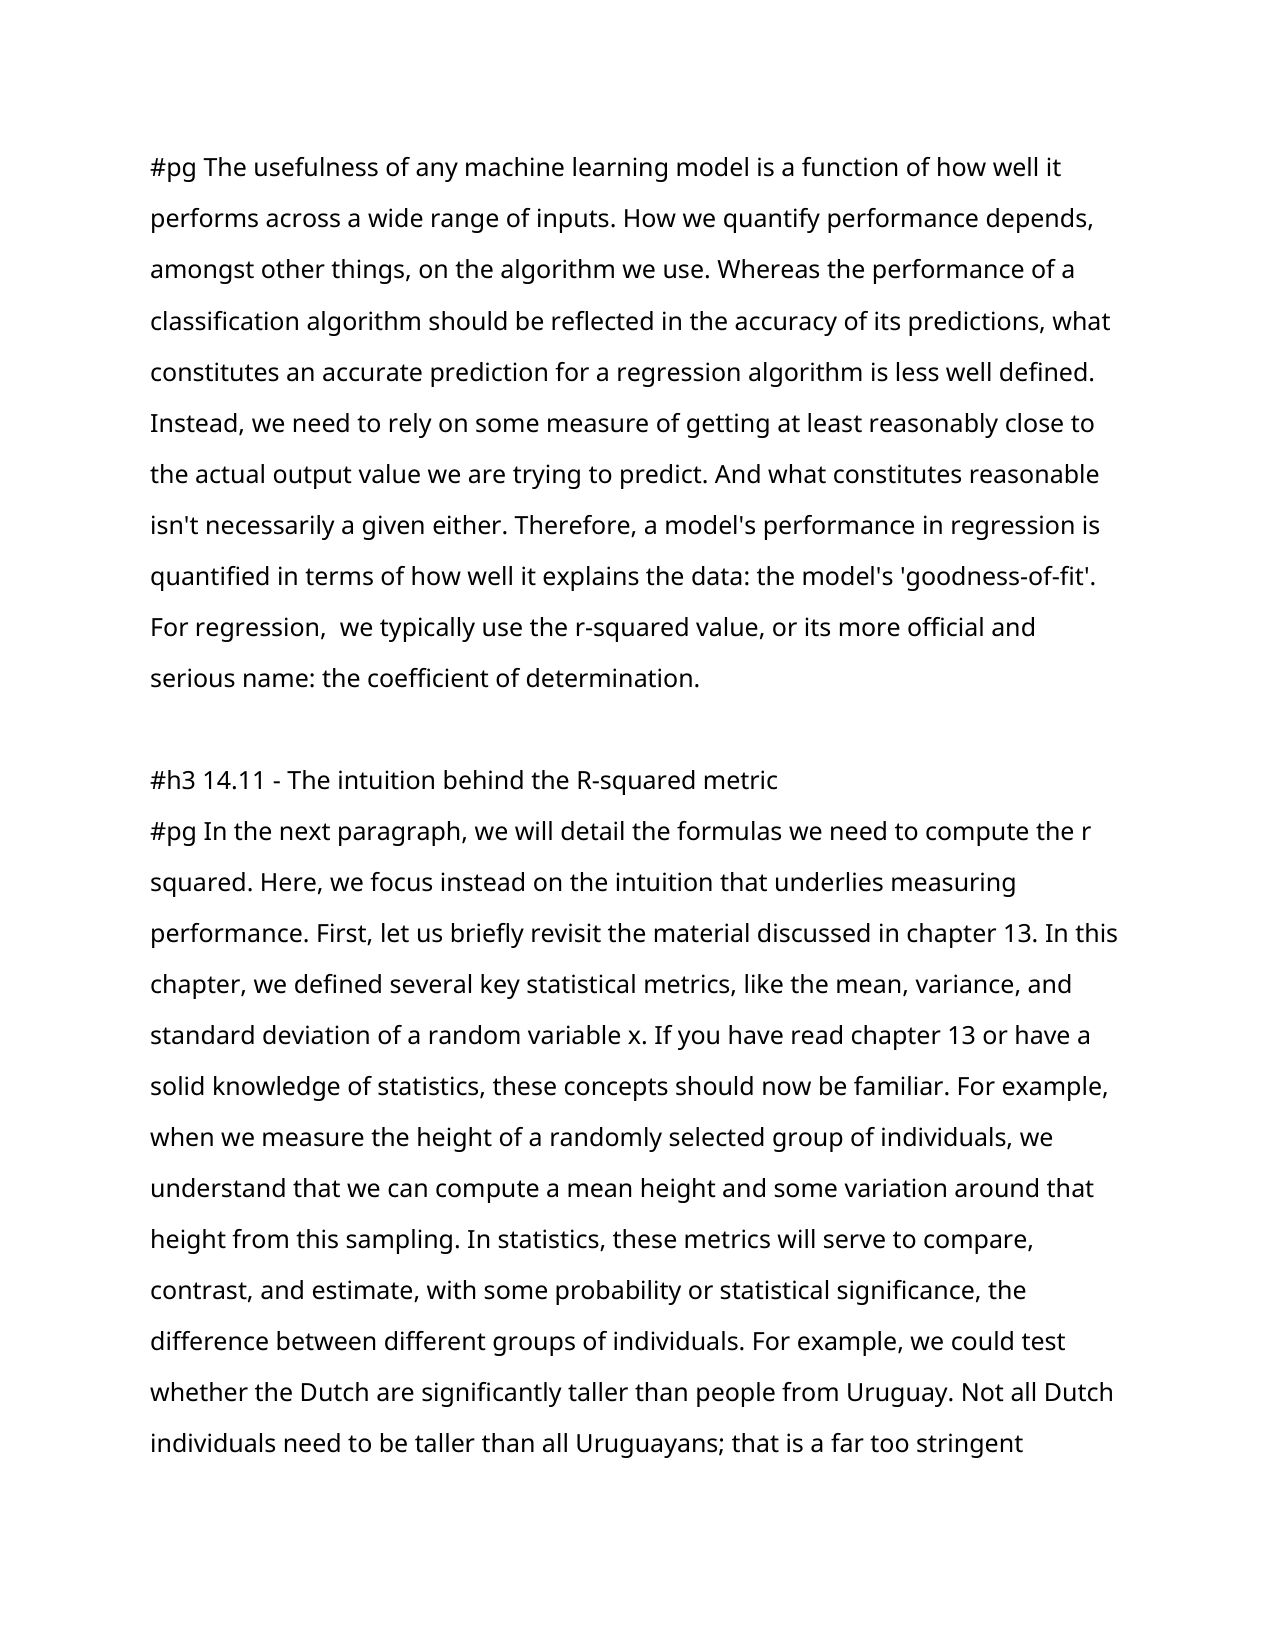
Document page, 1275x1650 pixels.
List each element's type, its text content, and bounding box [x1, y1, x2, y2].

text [150, 813, 1125, 1460]
text #h3 14.11 - The intuition behind the R-squared metric [150, 762, 1125, 797]
text #pg The usefulness of any machine learning model is a function of how well it performs across a wide range of inputs. How we quantify performance depends, amongst other things, on the algorithm we use. Whereas the performance of a classification algorithm should be reflected in the accuracy of its predictions, what constitutes an accurate prediction for a regression algorithm is less well defined. Instead, we need to rely on some measure of getting at least reasonably close to the actual output value we are trying to predict. And what constitutes reasonable isn't necessarily a given either. Therefore, a model's performance in regression is quantified in terms of how well it explains the data: the model's 'goodness-of-fit'. For regression, we typically use the r-squared value, or its more official and serious name: the coefficient of determination. [150, 150, 1125, 694]
